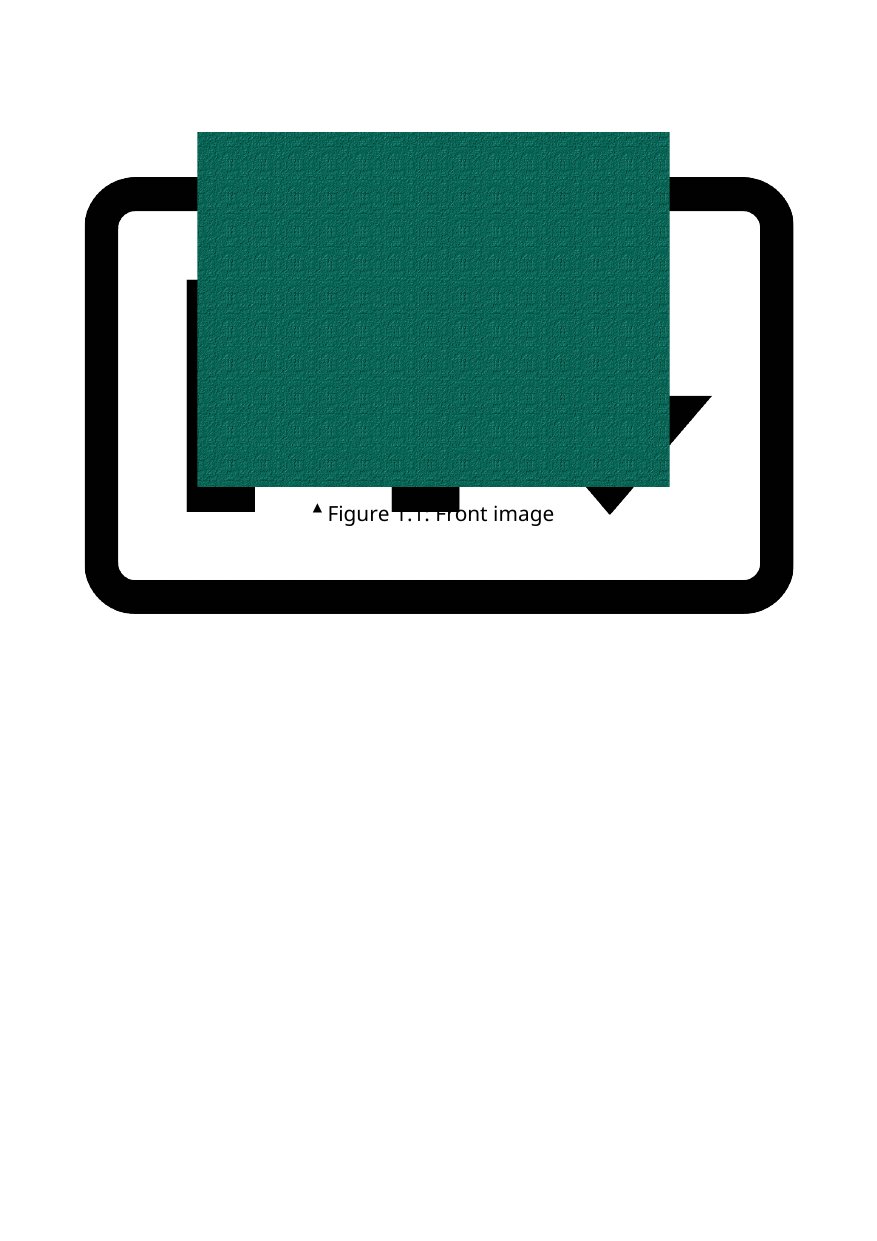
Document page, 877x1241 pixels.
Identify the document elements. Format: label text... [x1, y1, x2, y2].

picture [84, 132, 794, 614]
text ▲ Figure 1.1: Front image [75, 499, 792, 527]
